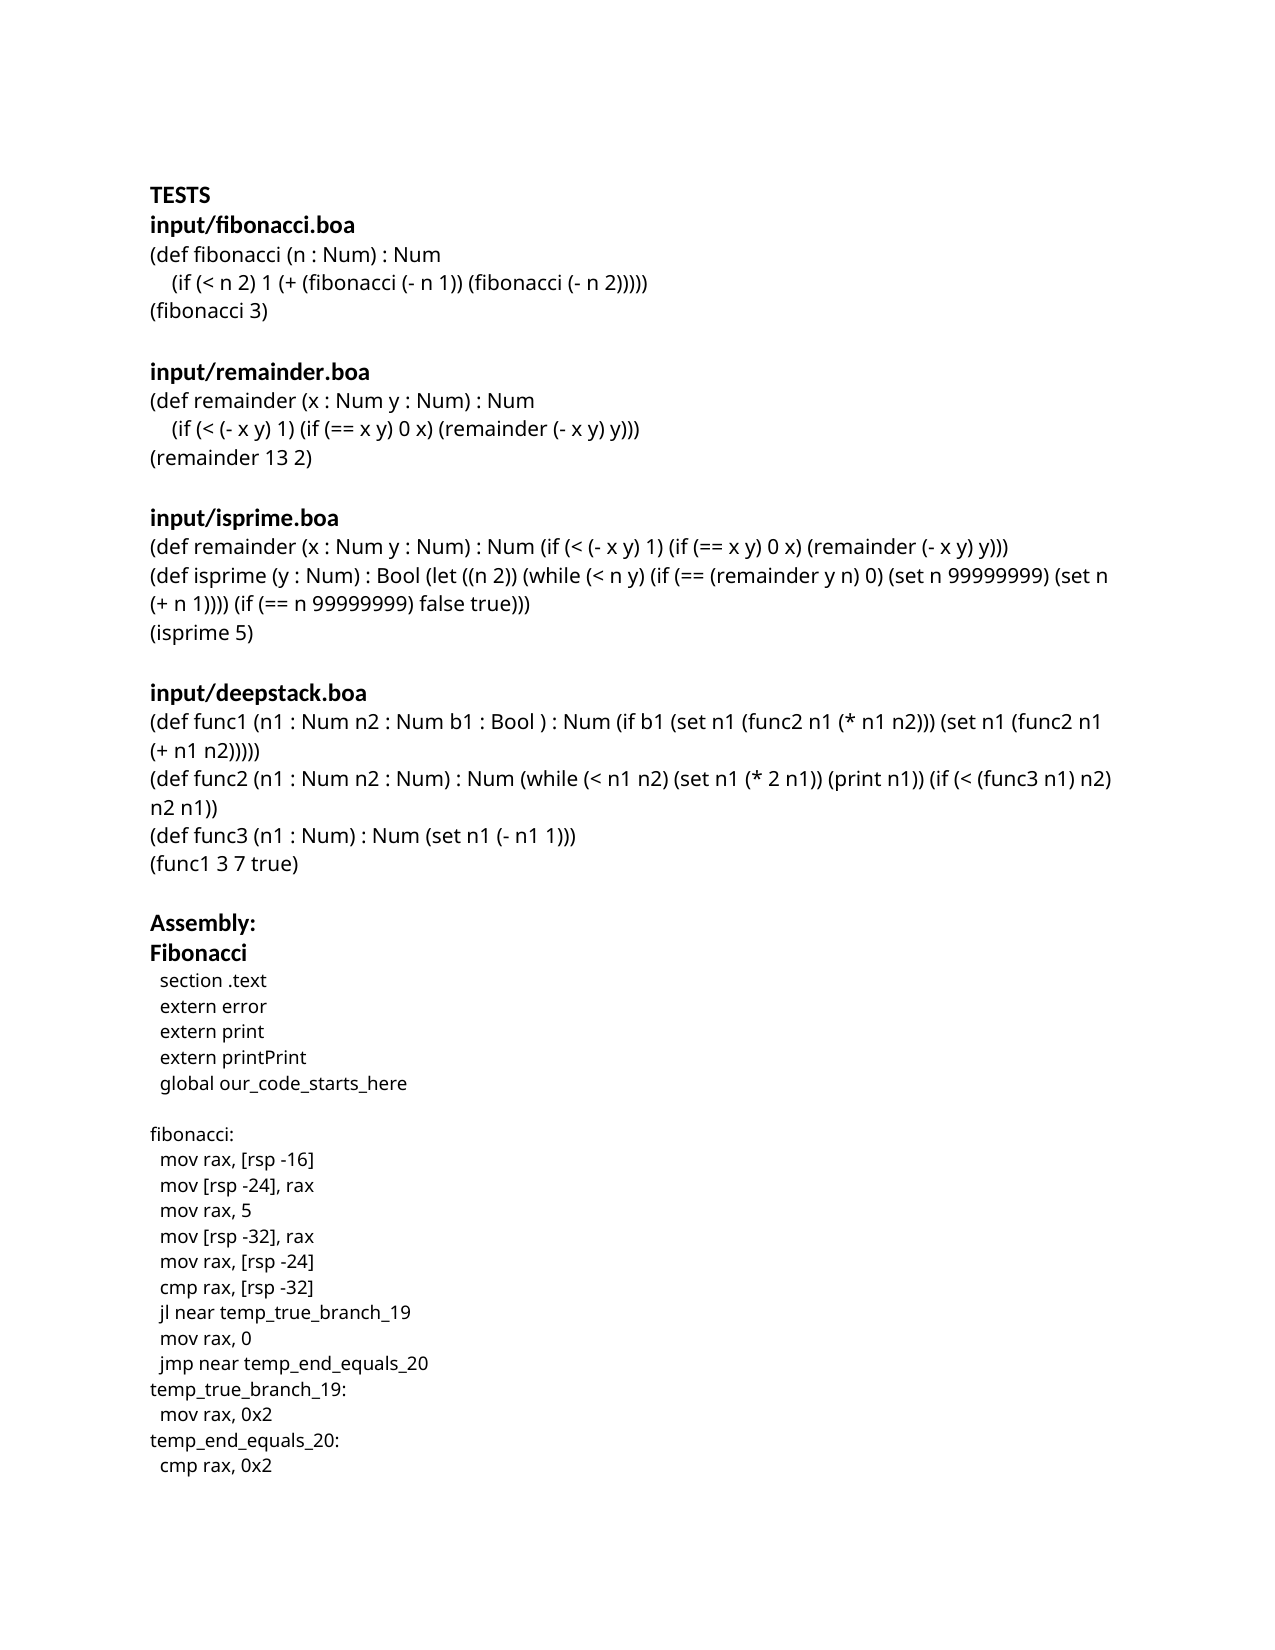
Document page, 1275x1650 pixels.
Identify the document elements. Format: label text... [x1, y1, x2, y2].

text (def func3 (n1 : Num) : Num (set n1 (- n1 1))) [150, 821, 1125, 849]
text mov rax, [rsp -16] [150, 1146, 1125, 1172]
text (def remainder (x : Num y : Num) : Num [150, 386, 1125, 414]
text cmp rax, 0x2 [150, 1453, 1125, 1478]
text (def fibonacci (n : Num) : Num [150, 240, 1125, 268]
text global our_code_starts_here [150, 1070, 1125, 1095]
text mov rax, 0 [150, 1325, 1125, 1351]
text (if (< n 2) 1 (+ (fibonacci (- n 1)) (fibonacci (- n 2))))) [150, 268, 1125, 297]
text (def func1 (n1 : Num n2 : Num b1 : Bool ) : Num (if b1 (set n1 (func2 n1 (* n1 n2))) (set n1 (func2 n1 (+ n1 n2))))) [150, 707, 1125, 764]
text mov [rsp -24], rax [150, 1172, 1125, 1197]
text mov [rsp -32], rax [150, 1223, 1125, 1248]
text input/deepstack.boa [150, 677, 1125, 707]
text (fibonacci 3) [150, 297, 1125, 325]
text jl near temp_true_branch_19 [150, 1299, 1125, 1325]
text cmp rax, [rsp -32] [150, 1274, 1125, 1299]
text (remainder 13 2) [150, 443, 1125, 471]
text mov rax, 0x2 [150, 1402, 1125, 1427]
text Assembly: [150, 907, 1125, 937]
text temp_end_equals_20: [150, 1427, 1125, 1453]
text (def isprime (y : Num) : Bool (let ((n 2)) (while (< n y) (if (== (remainder y n) 0) (set n 99999999) (set n (+ n 1)))) (if (== n 99999999) false true))) [150, 561, 1125, 618]
text (if (< (- x y) 1) (if (== x y) 0 x) (remainder (- x y) y))) [150, 414, 1125, 443]
text fibonacci: [150, 1121, 1125, 1146]
text Fibonacci [150, 937, 1125, 968]
text jmp near temp_end_equals_20 [150, 1351, 1125, 1376]
text (func1 3 7 true) [150, 849, 1125, 878]
text extern printPrint [150, 1044, 1125, 1070]
text (def remainder (x : Num y : Num) : Num (if (< (- x y) 1) (if (== x y) 0 x) (remainder (- x y) y))) [150, 532, 1125, 561]
text mov rax, 5 [150, 1197, 1125, 1223]
text input/remainder.boa [150, 356, 1125, 386]
text temp_true_branch_19: [150, 1376, 1125, 1402]
text section .text [150, 968, 1125, 993]
text extern print [150, 1019, 1125, 1044]
text input/isprime.boa [150, 502, 1125, 532]
text mov rax, [rsp -24] [150, 1248, 1125, 1274]
text (isprime 5) [150, 618, 1125, 646]
text input/fibonacci.boa [150, 209, 1125, 240]
text TESTS [150, 179, 1125, 209]
text (def func2 (n1 : Num n2 : Num) : Num (while (< n1 n2) (set n1 (* 2 n1)) (print n1)) (if (< (func3 n1) n2) n2 n1)) [150, 764, 1125, 821]
text extern error [150, 993, 1125, 1019]
